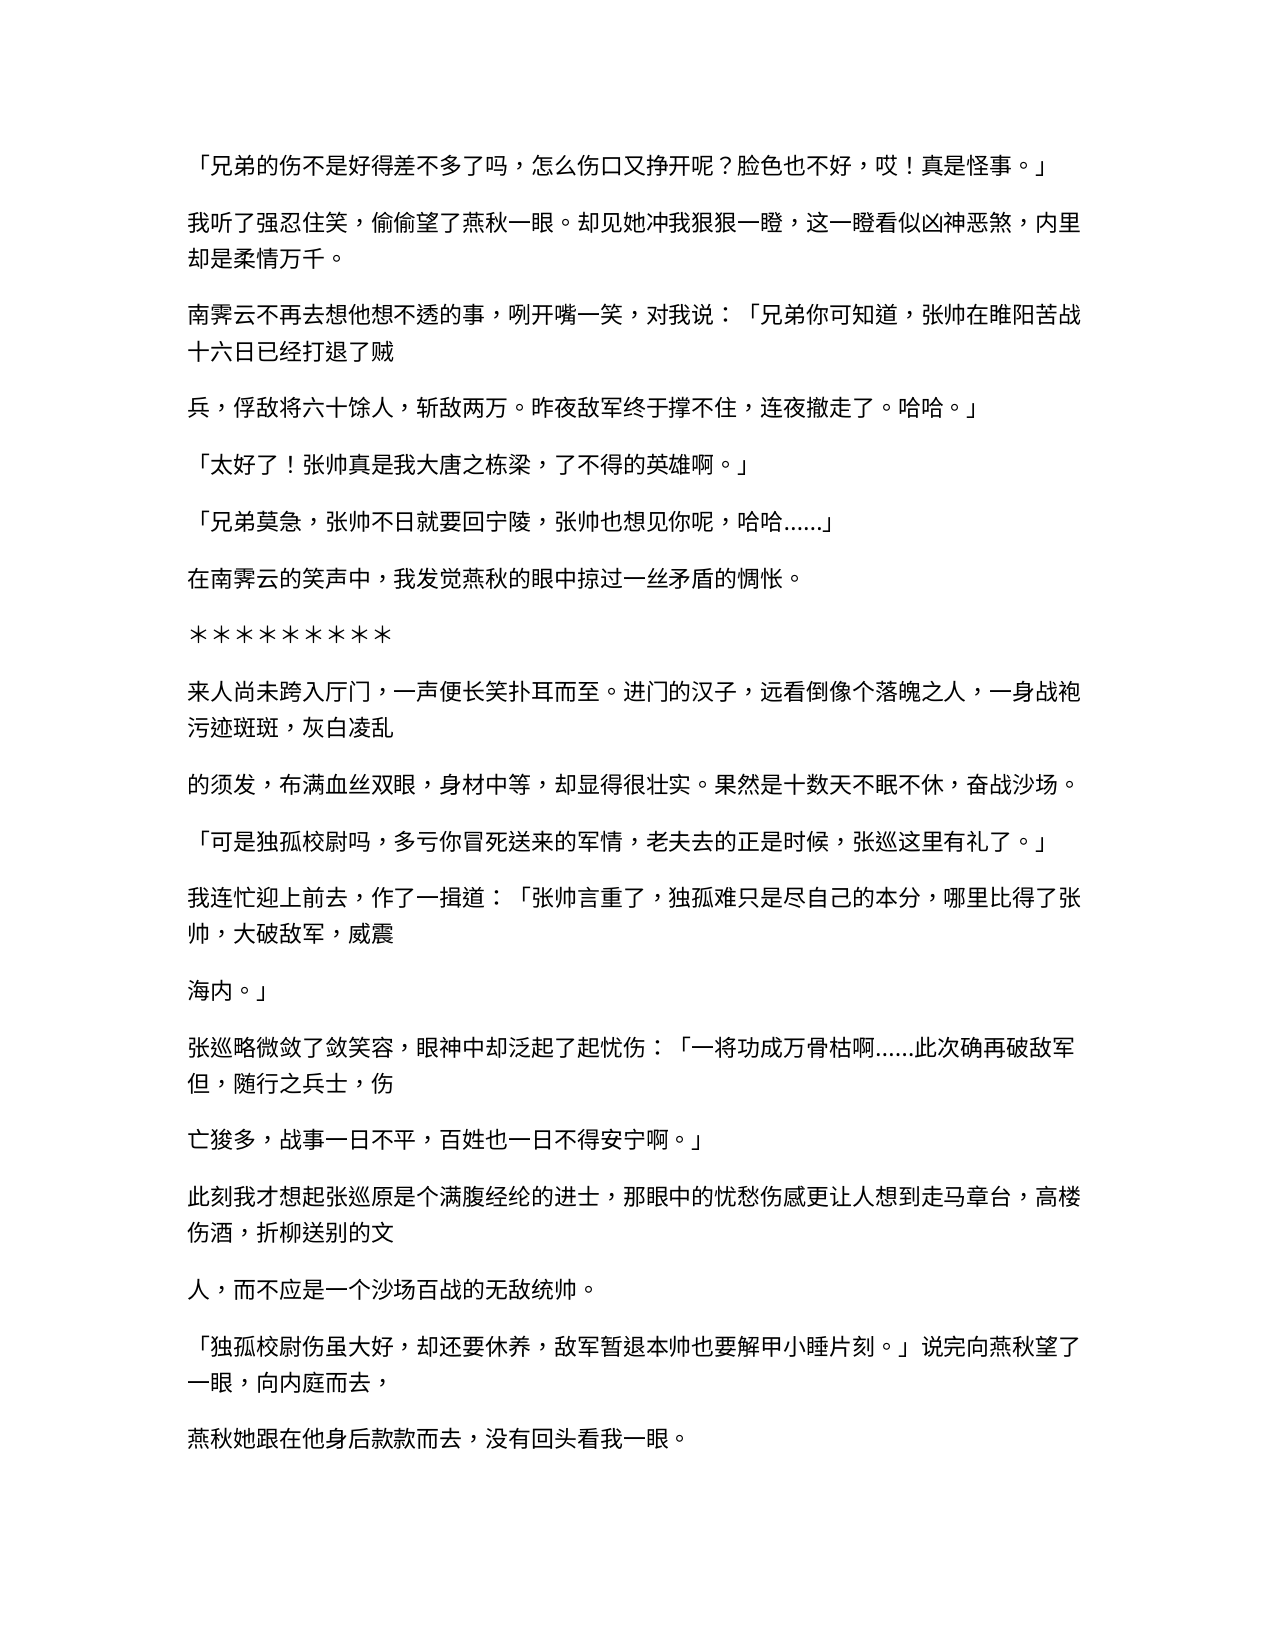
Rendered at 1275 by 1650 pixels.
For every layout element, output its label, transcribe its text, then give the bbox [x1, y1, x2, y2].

text ＊＊＊＊＊＊＊＊＊ [187, 619, 1087, 651]
text 海内。」 [187, 975, 1087, 1006]
text 「兄弟莫急，张帅不日就要回宁陵，张帅也想见你呢，哈哈……」 [187, 506, 1087, 537]
text 我连忙迎上前去，作了一揖道：「张帅言重了，独孤难只是尽自己的本分，哪里比得了张帅，大破敌军，威震 [187, 882, 1087, 949]
text 人，而不应是一个沙场百战的无敌统帅。 [187, 1274, 1087, 1305]
text 燕秋她跟在他身后款款而去，没有回头看我一眼。 [187, 1423, 1087, 1455]
text 我听了强忍住笑，偷偷望了燕秋一眼。却见她冲我狠狠一瞪，这一瞪看似凶神恶煞，内里却是柔情万千。 [187, 207, 1087, 274]
text 兵，俘敌将六十馀人，斩敌两万。昨夜敌军终于撑不住，连夜撤走了。哈哈。」 [187, 392, 1087, 423]
text 在南霁云的笑声中，我发觉燕秋的眼中掠过一丝矛盾的惆怅。 [187, 562, 1087, 594]
text 亡狻多，战事一日不平，百姓也一日不得安宁啊。」 [187, 1124, 1087, 1156]
text 此刻我才想起张巡原是个满腹经纶的进士，那眼中的忧愁伤感更让人想到走马章台，高楼伤酒，折柳送别的文 [187, 1181, 1087, 1248]
text 「太好了！张帅真是我大唐之栋梁，了不得的英雄啊。」 [187, 449, 1087, 480]
text 来人尚未跨入厅门，一声便长笑扑耳而至。进门的汉子，远看倒像个落魄之人，一身战袍污迹斑斑，灰白凌乱 [187, 676, 1087, 743]
text 张巡略微敛了敛笑容，眼神中却泛起了起忧伤：「一将功成万骨枯啊……此次确再破敌军但，随行之兵士，伤 [187, 1032, 1087, 1099]
text 「兄弟的伤不是好得差不多了吗，怎么伤口又挣开呢？脸色也不好，哎！真是怪事。」 [187, 150, 1087, 181]
text 「可是独孤校尉吗，多亏你冒死送来的军情，老夫去的正是时候，张巡这里有礼了。」 [187, 826, 1087, 857]
text 「独孤校尉伤虽大好，却还要休养，敌军暂退本帅也要解甲小睡片刻。」说完向燕秋望了一眼，向内庭而去， [187, 1331, 1087, 1398]
text 的须发，布满血丝双眼，身材中等，却显得很壮实。果然是十数天不眠不休，奋战沙场。 [187, 769, 1087, 800]
text 南霁云不再去想他想不透的事，咧开嘴一笑，对我说：「兄弟你可知道，张帅在睢阳苦战十六日已经打退了贼 [187, 299, 1087, 367]
